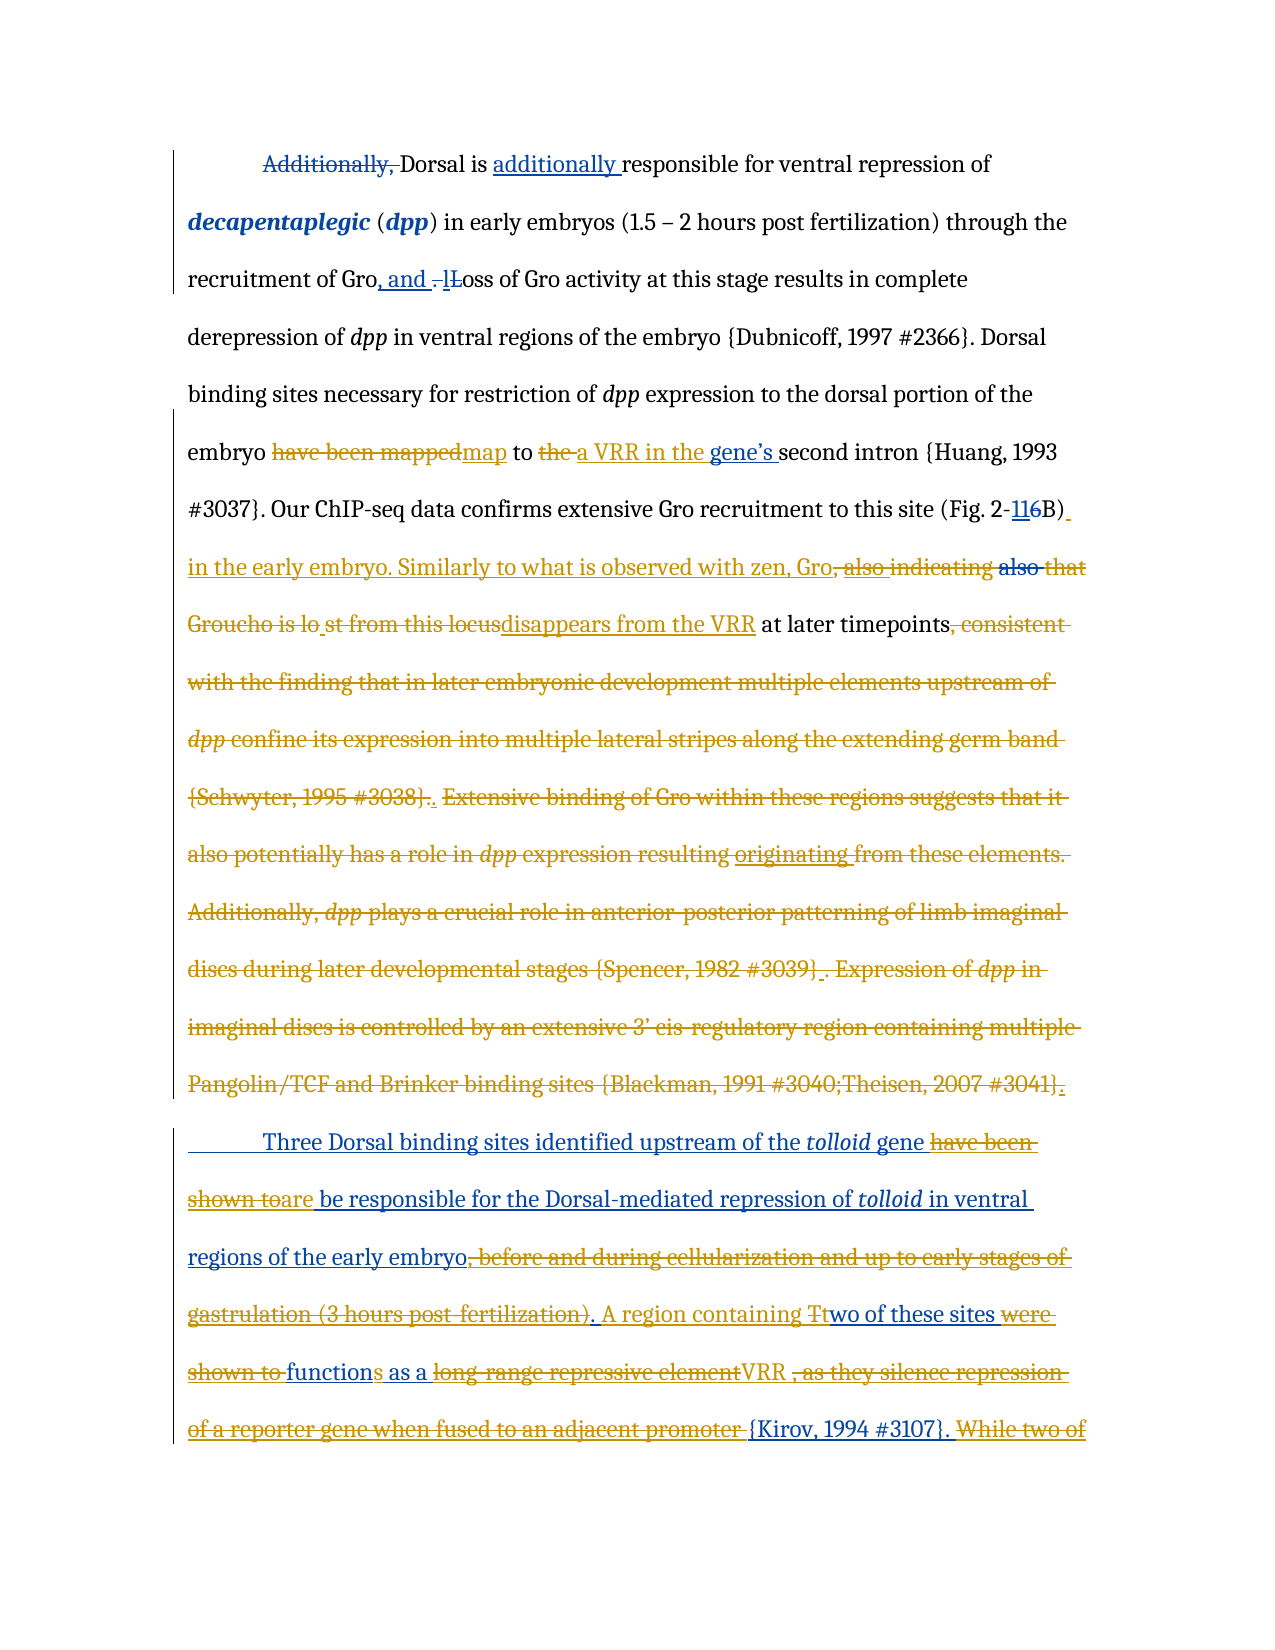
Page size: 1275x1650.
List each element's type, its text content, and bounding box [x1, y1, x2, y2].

text Dorsal is responsible for ventral repression of decapentaplegic (dpp) in early embryos (1.5 – 2 hours post fertilization) through the recruitment of Grooss of Gro activity at this stage results in complete derepression of dpp in ventral regions of the embryo {Dubnicoff, 1997 #2366}. Dorsal binding sites necessary for restriction of dpp expression to the dorsal portion of the embryo to second intron {Huang, 1993 #3037}. Our ChIP-seq data confirms extensive Gro recruitment to this site (Fig. 2-B) at later timepoints [187, 150, 1087, 1099]
